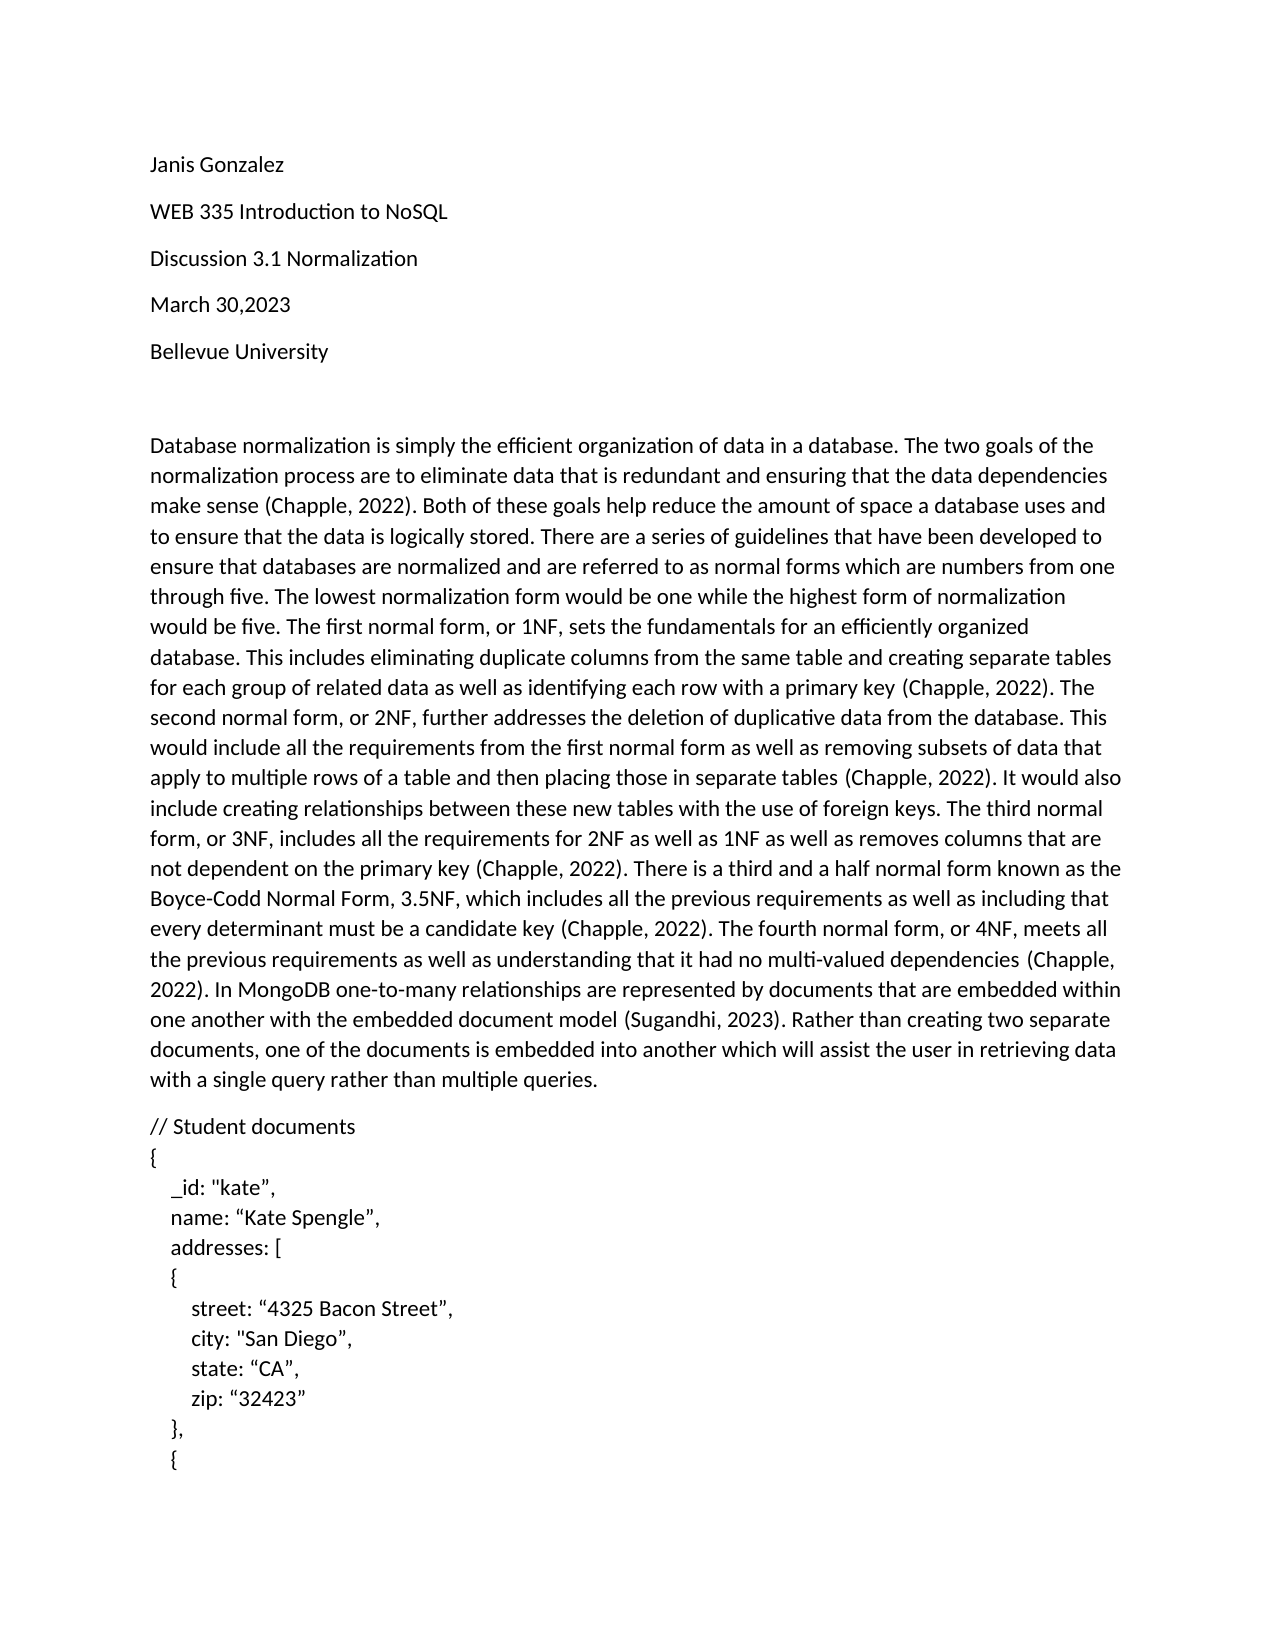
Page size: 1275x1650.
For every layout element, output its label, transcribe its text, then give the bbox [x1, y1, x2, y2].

text March 30,2023 [150, 291, 1125, 319]
text WEB 335 Introduction to NoSQL [150, 197, 1125, 225]
text Database normalization is simply the efficient organization of data in a database. The two goals of the normalization process are to eliminate data that is redundant and ensuring that the data dependencies make sense (Chapple, 2022). Both of these goals help reduce the amount of space a database uses and to ensure that the data is logically stored. There are a series of guidelines that have been developed to ensure that databases are normalized and are referred to as normal forms which are numbers from one through five. The lowest normalization form would be one while the highest form of normalization would be five. The first normal form, or 1NF, sets the fundamentals for an efficiently organized database. This includes eliminating duplicate columns from the same table and creating separate tables for each group of related data as well as identifying each row with a primary key (Chapple, 2022). The second normal form, or 2NF, further addresses the deletion of duplicative data from the database. This would include all the requirements from the first normal form as well as removing subsets of data that apply to multiple rows of a table and then placing those in separate tables (Chapple, 2022). It would also include creating relationships between these new tables with the use of foreign keys. The third normal form, or 3NF, includes all the requirements for 2NF as well as 1NF as well as removes columns that are not dependent on the primary key (Chapple, 2022). There is a third and a half normal form known as the Boyce-Codd Normal Form, 3.5NF, which includes all the previous requirements as well as including that every determinant must be a candidate key (Chapple, 2022). The fourth normal form, or 4NF, meets all the previous requirements as well as understanding that it had no multi-valued dependencies (Chapple, 2022). In MongoDB one-to-many relationships are represented by documents that are embedded within one another with the embedded document model (Sugandhi, 2023). Rather than creating two separate documents, one of the documents is embedded into another which will assist the user in retrieving data with a single query rather than multiple queries. [150, 431, 1125, 1094]
text Discussion 3.1 Normalization [150, 244, 1125, 272]
text Bellevue University [150, 337, 1125, 366]
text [150, 1112, 1125, 1473]
text Janis Gonzalez [150, 150, 1125, 178]
